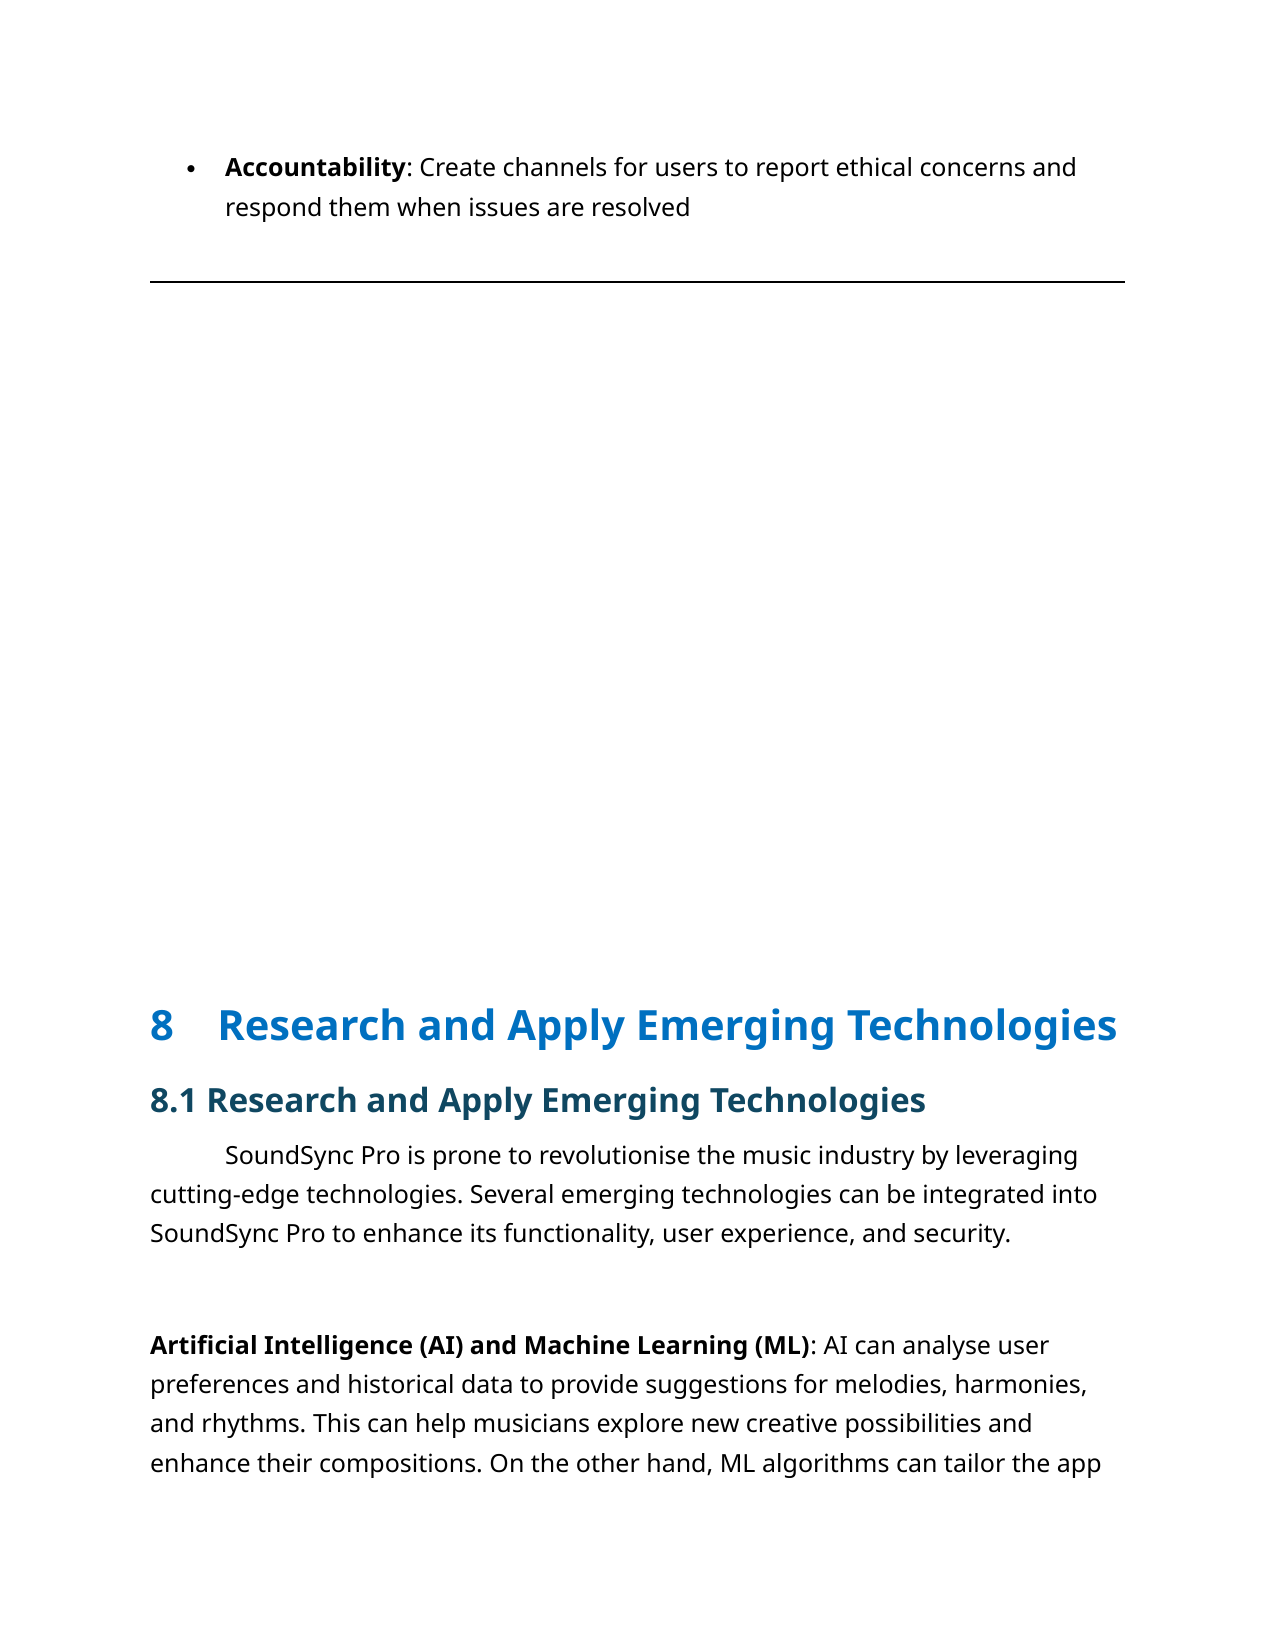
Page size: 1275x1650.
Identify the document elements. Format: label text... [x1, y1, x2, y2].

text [150, 1328, 1125, 1479]
subtitle 8 Research and Apply Emerging Technologies [150, 995, 1125, 1052]
text SoundSync Pro is prone to revolutionise the music industry by leveraging cutting-edge technologies. Several emerging technologies can be integrated into SoundSync Pro to enhance its functionality, user experience, and security. [150, 1138, 1125, 1250]
subtitle 8.1 Research and Apply Emerging Technologies [150, 1077, 1125, 1123]
list Accountability: Create channels for users to report ethical concerns and respond them when issues are resolved [187, 150, 1125, 223]
